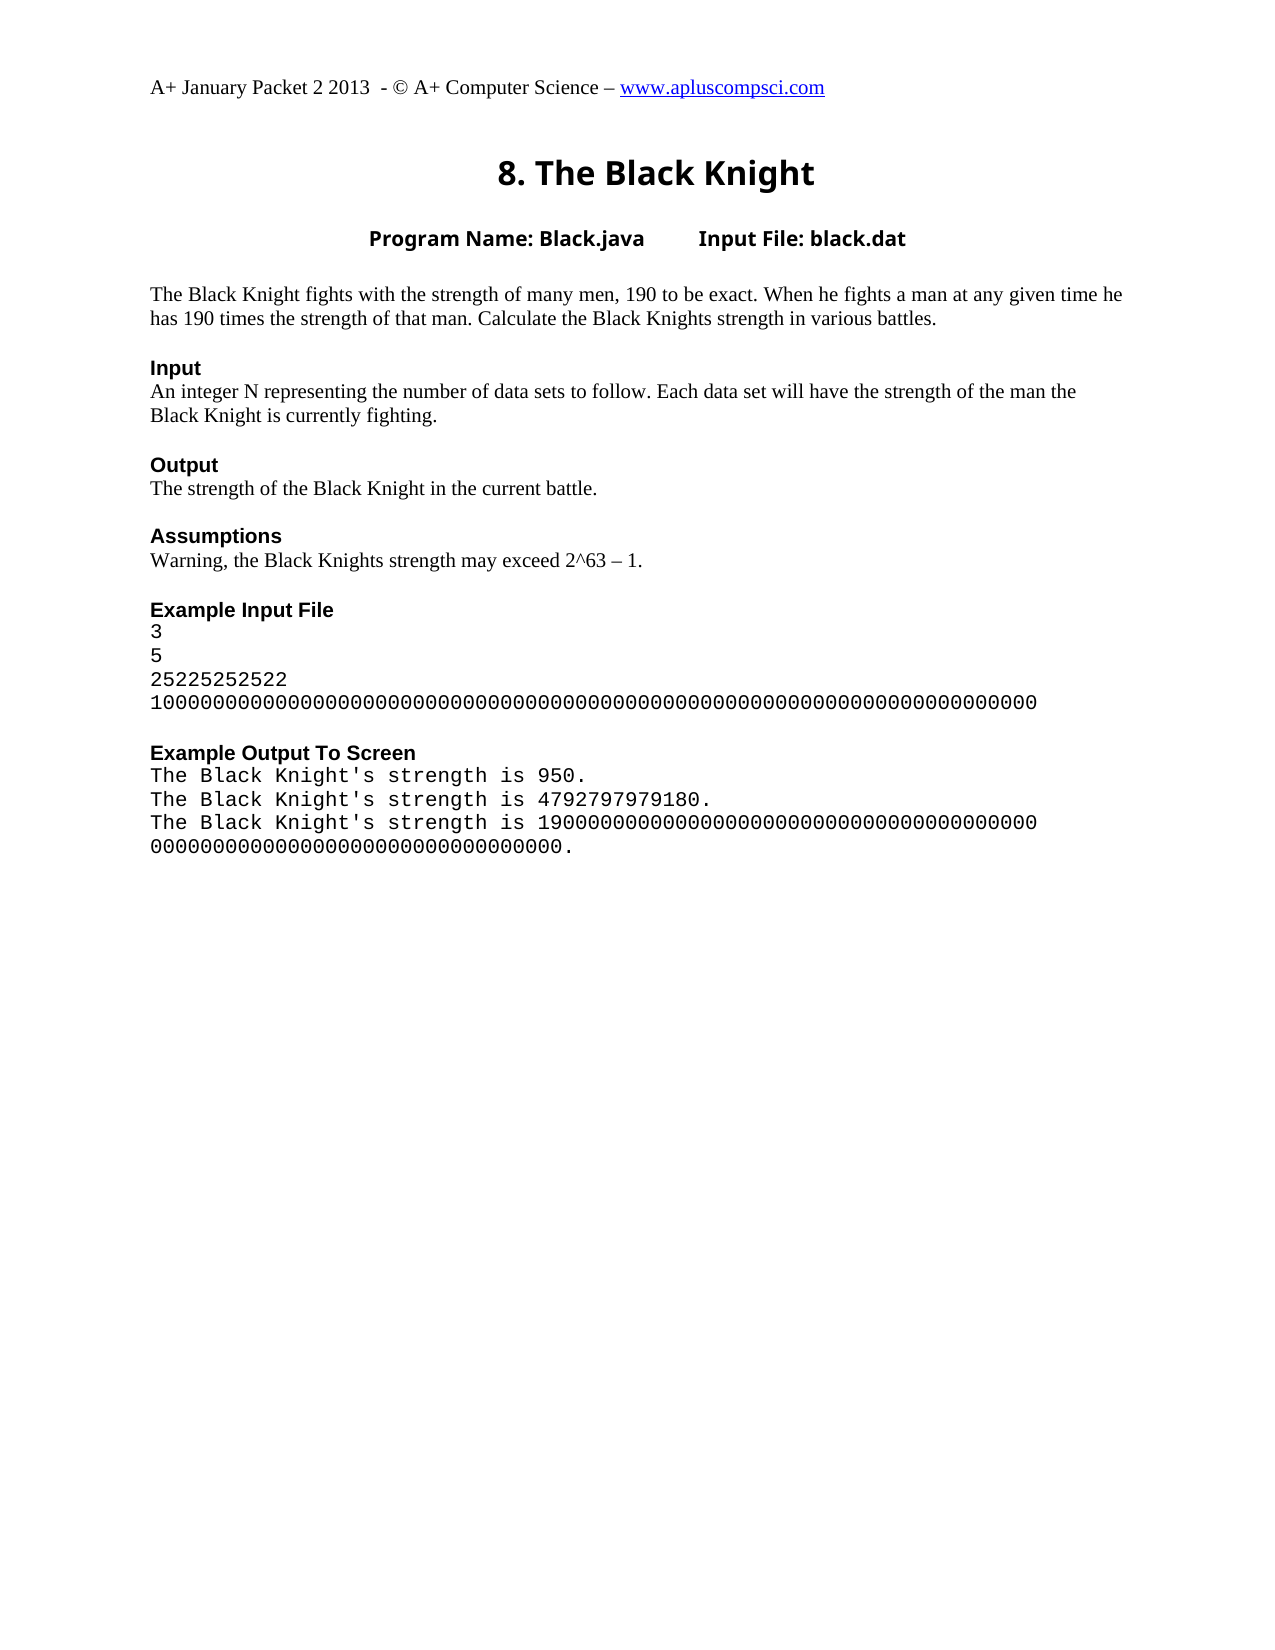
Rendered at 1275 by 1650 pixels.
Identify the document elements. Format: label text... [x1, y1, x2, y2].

subtitle Example Output To Screen [150, 741, 1125, 765]
subtitle 10000000000000000000000000000000000000000000000000000000000000000000000 [150, 692, 1125, 716]
text The strength of the Black Knight in the current battle. [150, 476, 1125, 500]
text Assumptions [150, 524, 1125, 548]
text An integer N representing the number of data sets to follow. Each data set will have the strength of the man the Black Knight is currently fighting. [150, 379, 1125, 427]
subtitle 3 [150, 621, 1125, 645]
text Program Name: Black.java Input File: black.dat [150, 224, 1125, 253]
subtitle The Black Knight fights with the strength of many men, 190 to be exact. When he fights a man at any given time he has 190 times the strength of that man. Calculate the Black Knights strength in various battles. [150, 282, 1125, 330]
subtitle Input [150, 355, 1125, 379]
text The Black Knight's strength is 1900000000000000000000000000000000000000 000000000000000000000000000000000. [150, 812, 1125, 859]
text The Black Knight's strength is 4792797979180. [150, 788, 1125, 812]
subtitle Example Input File [150, 597, 1125, 621]
text Warning, the Black Knights strength may exceed 2^63 – 1. [150, 548, 1125, 572]
subtitle 5 [150, 645, 1125, 669]
subtitle Output [150, 452, 1125, 476]
text The Black Knight's strength is 950. [150, 765, 1125, 788]
subtitle 25225252522 [150, 669, 1125, 692]
text 8. The Black Knight [187, 150, 1125, 195]
